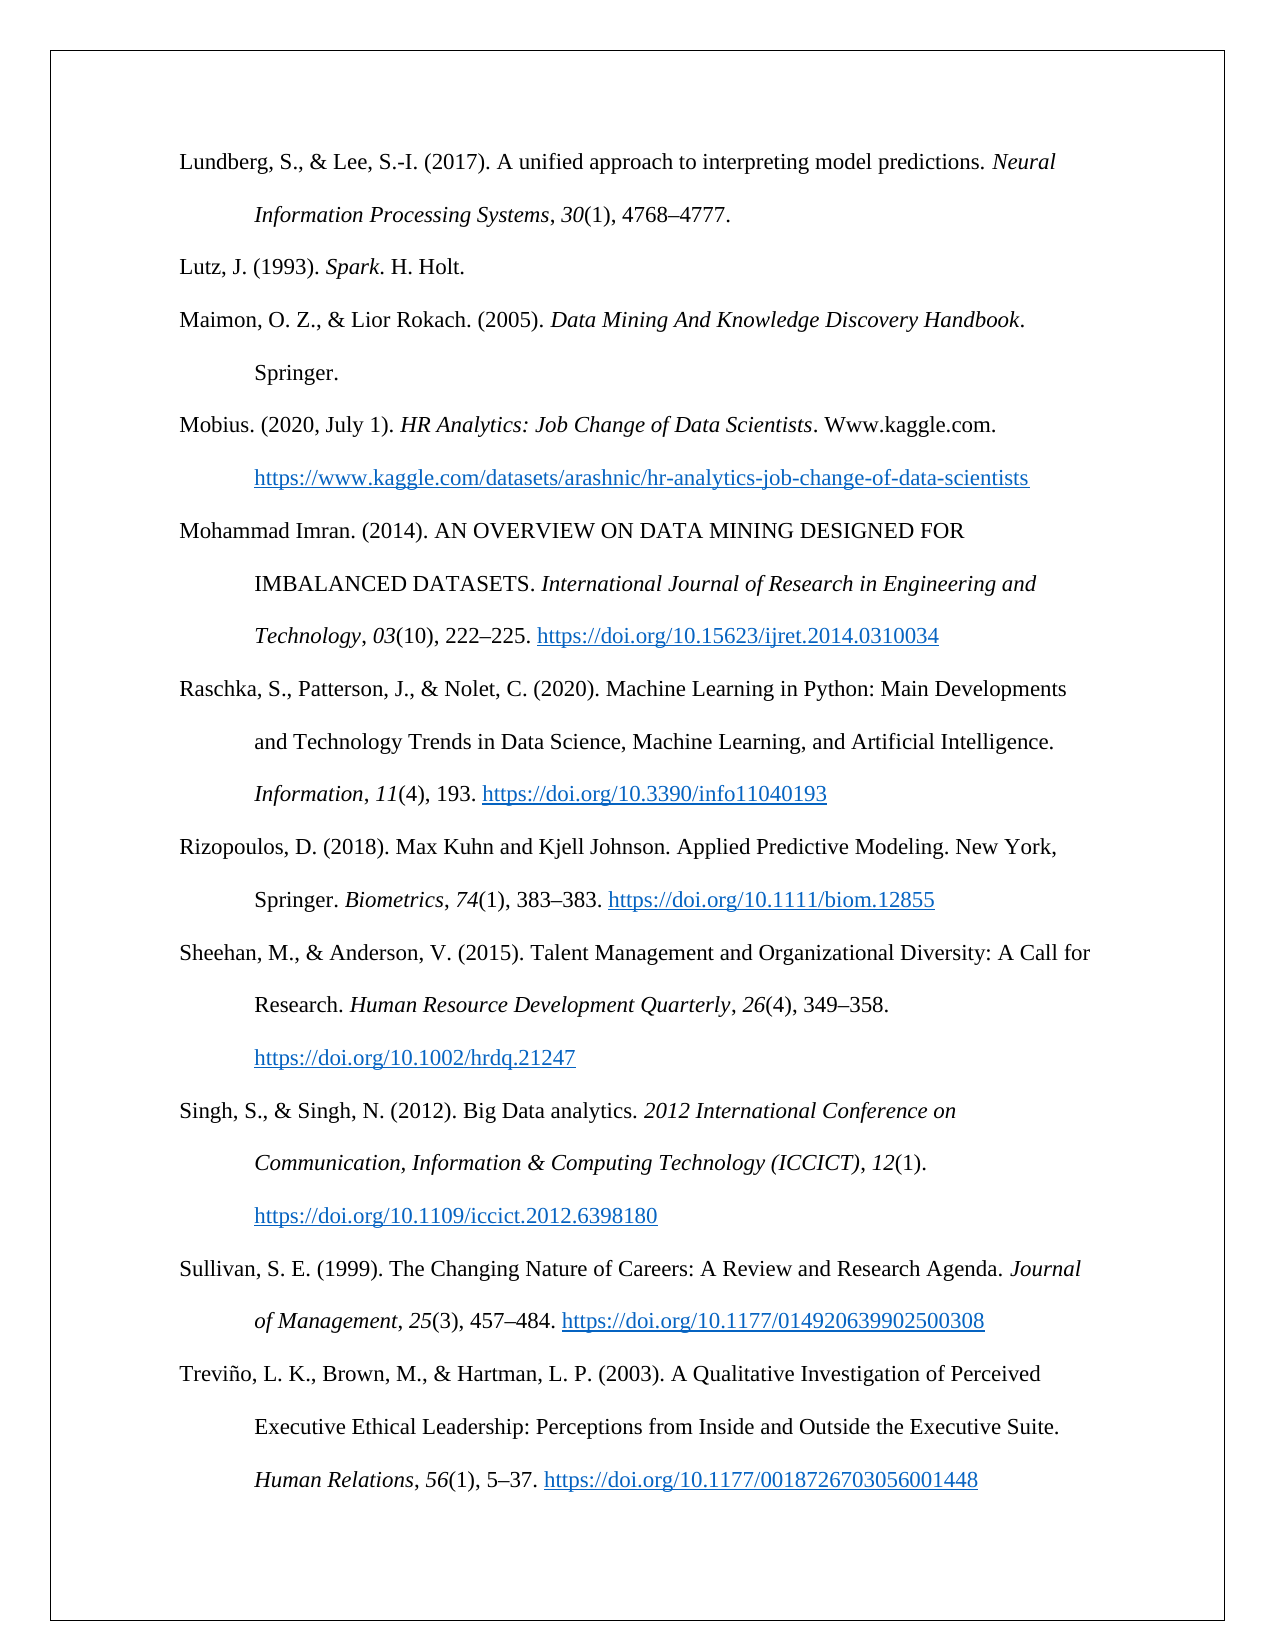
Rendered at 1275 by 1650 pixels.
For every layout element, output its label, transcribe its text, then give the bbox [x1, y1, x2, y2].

text Sullivan, S. E. (1999). The Changing Nature of Careers: A Review and Research Agenda. Journal of Management, 25(3), 457–484. https://doi.org/10.1177/014920639902500308 [179, 1255, 1100, 1334]
text Rizopoulos, D. (2018). Max Kuhn and Kjell Johnson. Applied Predictive Modeling. New York, Springer. Biometrics, 74(1), 383–383. https://doi.org/10.1111/biom.12855 [179, 833, 1100, 912]
text Singh, S., & Singh, N. (2012). Big Data analytics. 2012 International Conference on Communication, Information & Computing Technology (ICCICT), 12(1). https://doi.org/10.1109/iccict.2012.6398180 [179, 1097, 1100, 1228]
text Sheehan, M., & Anderson, V. (2015). Talent Management and Organizational Diversity: A Call for Research. Human Resource Development Quarterly, 26(4), 349–358. https://doi.org/10.1002/hrdq.21247 [179, 938, 1100, 1070]
text Lundberg, S., & Lee, S.-I. (2017). A unified approach to interpreting model predictions. Neural Information Processing Systems, 30(1), 4768–4777. [179, 148, 1100, 227]
text Maimon, O. Z., & Lior Rokach. (2005). Data Mining And Knowledge Discovery Handbook. Springer. [179, 306, 1100, 385]
text Raschka, S., Patterson, J., & Nolet, C. (2020). Machine Learning in Python: Main Developments and Technology Trends in Data Science, Machine Learning, and Artificial Intelligence. Information, 11(4), 193. https://doi.org/10.3390/info11040193 [179, 675, 1100, 807]
text Treviño, L. K., Brown, M., & Hartman, L. P. (2003). A Qualitative Investigation of Perceived Executive Ethical Leadership: Perceptions from Inside and Outside the Executive Suite. Human Relations, 56(1), 5–37. https://doi.org/10.1177/0018726703056001448 [179, 1360, 1100, 1492]
text Mohammad Imran. (2014). AN OVERVIEW ON DATA MINING DESIGNED FOR IMBALANCED DATASETS. International Journal of Research in Engineering and Technology, 03(10), 222–225. https://doi.org/10.15623/ijret.2014.0310034 [179, 517, 1100, 649]
text Lutz, J. (1993). Spark. H. Holt. [179, 253, 1100, 280]
text Mobius. (2020, July 1). HR Analytics: Job Change of Data Scientists. Www.kaggle.com. https://www.kaggle.com/datasets/arashnic/hr-analytics-job-change-of-data-scientists [179, 411, 1100, 491]
